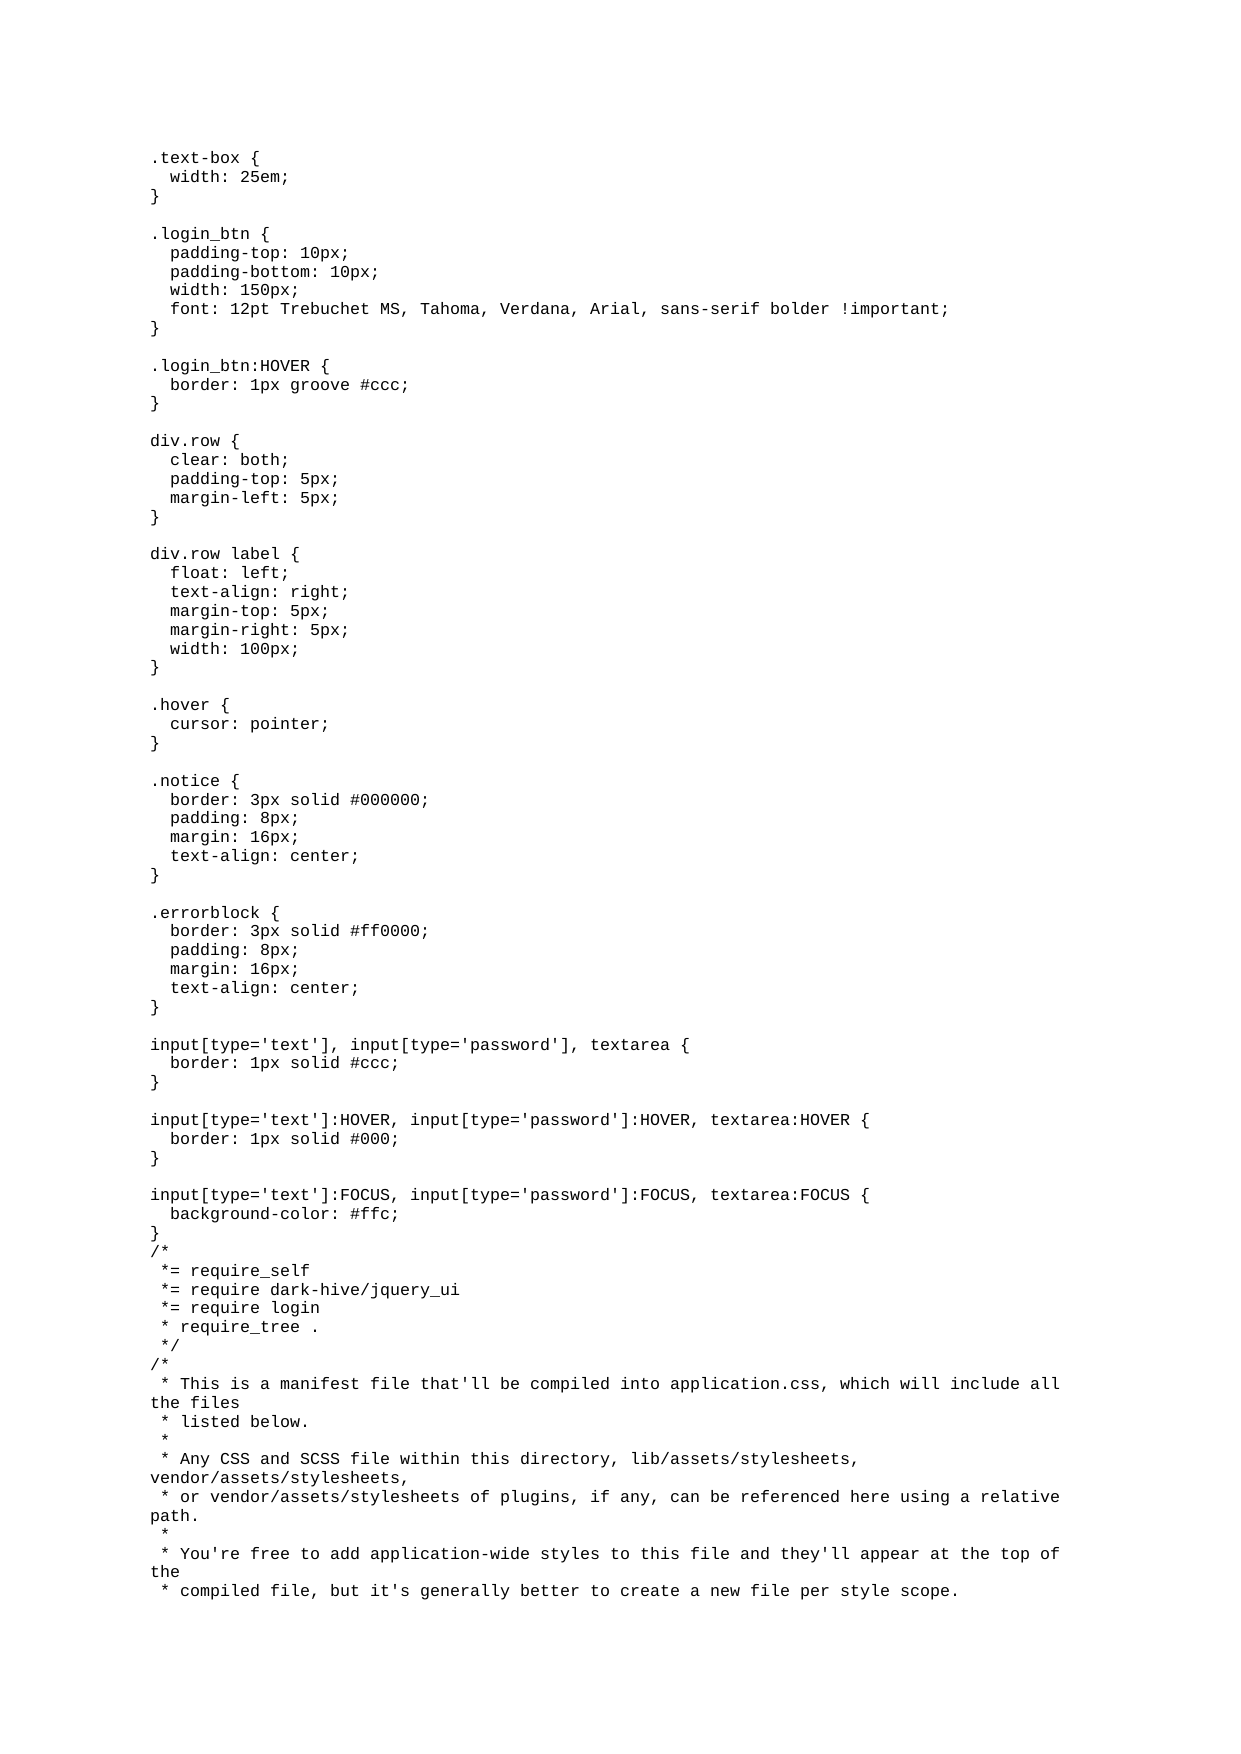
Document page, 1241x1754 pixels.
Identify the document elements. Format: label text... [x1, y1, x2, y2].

text .hover { [150, 697, 1090, 716]
text background-color: #ffc; [150, 1206, 1090, 1225]
text } [150, 1225, 1090, 1243]
text } [150, 188, 1090, 207]
text float: left; [150, 565, 1090, 584]
text .errorblock { [150, 904, 1090, 923]
text width: 100px; [150, 640, 1090, 659]
text text-align: right; [150, 584, 1090, 602]
text .login_btn:HOVER { [150, 357, 1090, 376]
text border: 1px groove #ccc; [150, 376, 1090, 395]
text margin: 16px; [150, 961, 1090, 979]
text div.row label { [150, 546, 1090, 565]
text } [150, 734, 1090, 753]
text } [150, 395, 1090, 414]
text /* [150, 1357, 1090, 1376]
text padding: 8px; [150, 810, 1090, 829]
text * listed below. [150, 1413, 1090, 1432]
text clear: both; [150, 452, 1090, 471]
text * or vendor/assets/stylesheets of plugins, if any, can be referenced here using a relative path. [150, 1489, 1090, 1526]
text *= require_self [150, 1262, 1090, 1281]
text * require_tree . [150, 1319, 1090, 1338]
text } [150, 320, 1090, 338]
text border: 1px solid #000; [150, 1130, 1090, 1149]
text text-align: center; [150, 979, 1090, 998]
text width: 25em; [150, 169, 1090, 188]
text * You're free to add application-wide styles to this file and they'll appear at the top of the [150, 1545, 1090, 1583]
text border: 3px solid #000000; [150, 791, 1090, 810]
text } [150, 1149, 1090, 1168]
text cursor: pointer; [150, 716, 1090, 734]
text font: 12pt Trebuchet MS, Tahoma, Verdana, Arial, sans-serif bolder !important; [150, 301, 1090, 320]
text padding-bottom: 10px; [150, 263, 1090, 282]
text } [150, 1074, 1090, 1093]
text div.row { [150, 433, 1090, 452]
text * compiled file, but it's generally better to create a new file per style scope. [150, 1583, 1090, 1602]
text * This is a manifest file that'll be compiled into application.css, which will include all the files [150, 1376, 1090, 1413]
text input[type='text']:HOVER, input[type='password']:HOVER, textarea:HOVER { [150, 1112, 1090, 1130]
text } [150, 659, 1090, 678]
text .login_btn { [150, 225, 1090, 244]
text padding-top: 10px; [150, 244, 1090, 263]
text border: 1px solid #ccc; [150, 1055, 1090, 1074]
text border: 3px solid #ff0000; [150, 923, 1090, 942]
text input[type='text']:FOCUS, input[type='password']:FOCUS, textarea:FOCUS { [150, 1187, 1090, 1206]
text .text-box { [150, 150, 1090, 169]
text */ [150, 1338, 1090, 1357]
text padding-top: 5px; [150, 471, 1090, 489]
text /* [150, 1243, 1090, 1262]
text margin-left: 5px; [150, 489, 1090, 508]
text *= require dark-hive/jquery_ui [150, 1281, 1090, 1300]
text * [150, 1432, 1090, 1451]
text width: 150px; [150, 282, 1090, 301]
text input[type='text'], input[type='password'], textarea { [150, 1036, 1090, 1055]
text margin-top: 5px; [150, 602, 1090, 621]
text .notice { [150, 772, 1090, 791]
text } [150, 866, 1090, 885]
text } [150, 998, 1090, 1017]
text * [150, 1526, 1090, 1545]
text padding: 8px; [150, 942, 1090, 961]
text margin: 16px; [150, 829, 1090, 848]
text margin-right: 5px; [150, 621, 1090, 640]
text * Any CSS and SCSS file within this directory, lib/assets/stylesheets, vendor/assets/stylesheets, [150, 1451, 1090, 1489]
text *= require login [150, 1300, 1090, 1319]
text } [150, 508, 1090, 527]
text text-align: center; [150, 848, 1090, 866]
